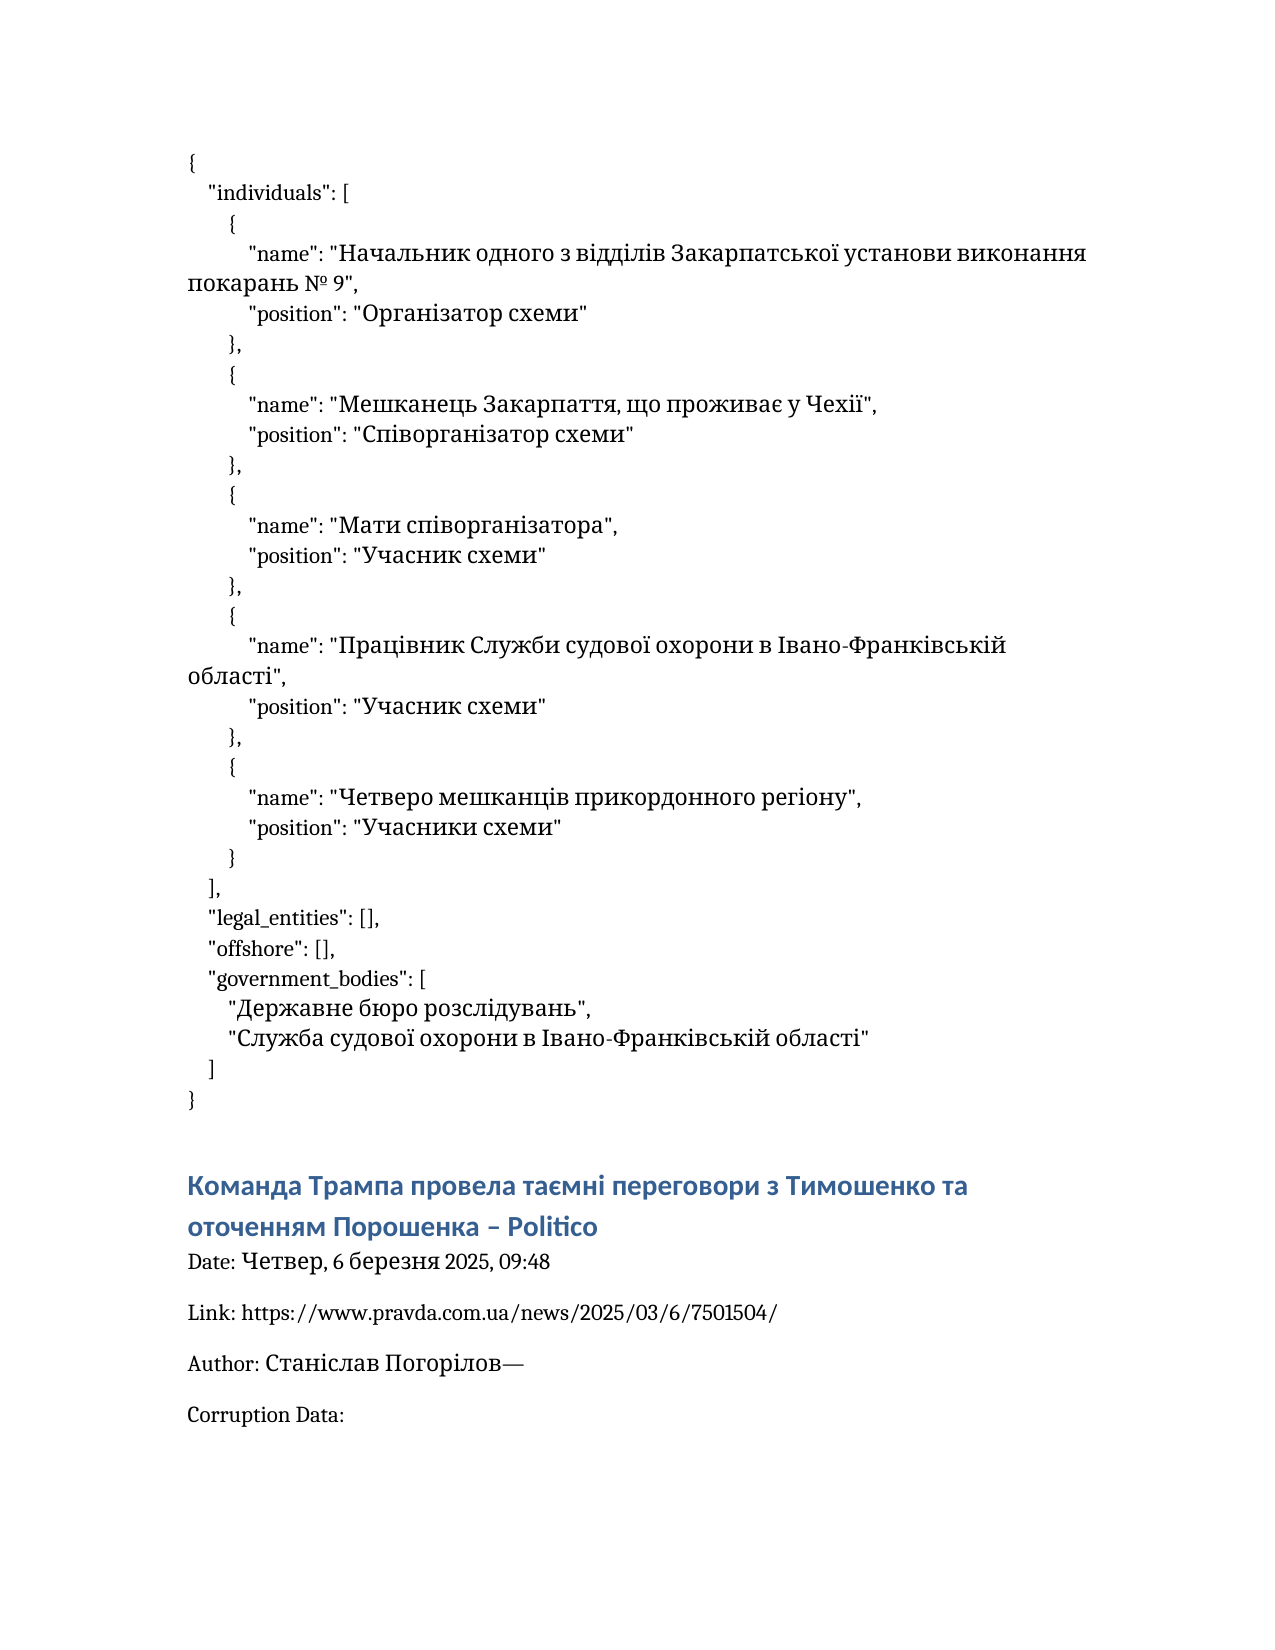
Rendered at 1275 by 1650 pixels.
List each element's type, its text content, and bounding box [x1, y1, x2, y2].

subtitle Команда Трампа провела таємні переговори з Тимошенко та оточенням Порошенка – Politico [187, 1167, 1087, 1243]
text Author: Станіслав Погорілов— [187, 1351, 1087, 1377]
text { "individuals": [ { "name": "Начальник одного з відділів Закарпатської установи виконання покарань № 9", "position": "Організатор схеми" }, { "name": "Мешканець Закарпаття, що проживає у Чехії", "position": "Співорганізатор схеми" }, { "name": "Мати співорганізатора", "position": "Учасник схеми" }, { "name": "Працівник Служби судової охорони в Івано-Франківській області", "position": "Учасник схеми" }, { "name": "Четверо мешканців прикордонного регіону", "position": "Учасники схеми" } ], "legal_entities": [], "offshore": [], "government_bodies": [ "Державне бюро розслідувань", "Служба судової охорони в Івано-Франківській області" ] } [187, 150, 1087, 1113]
text Corruption Data: [187, 1402, 1087, 1428]
text Link: https://www.pravda.com.ua/news/2025/03/6/7501504/ [187, 1299, 1087, 1326]
text Date: Четвер, 6 березня 2025, 09:48 [187, 1248, 1087, 1275]
